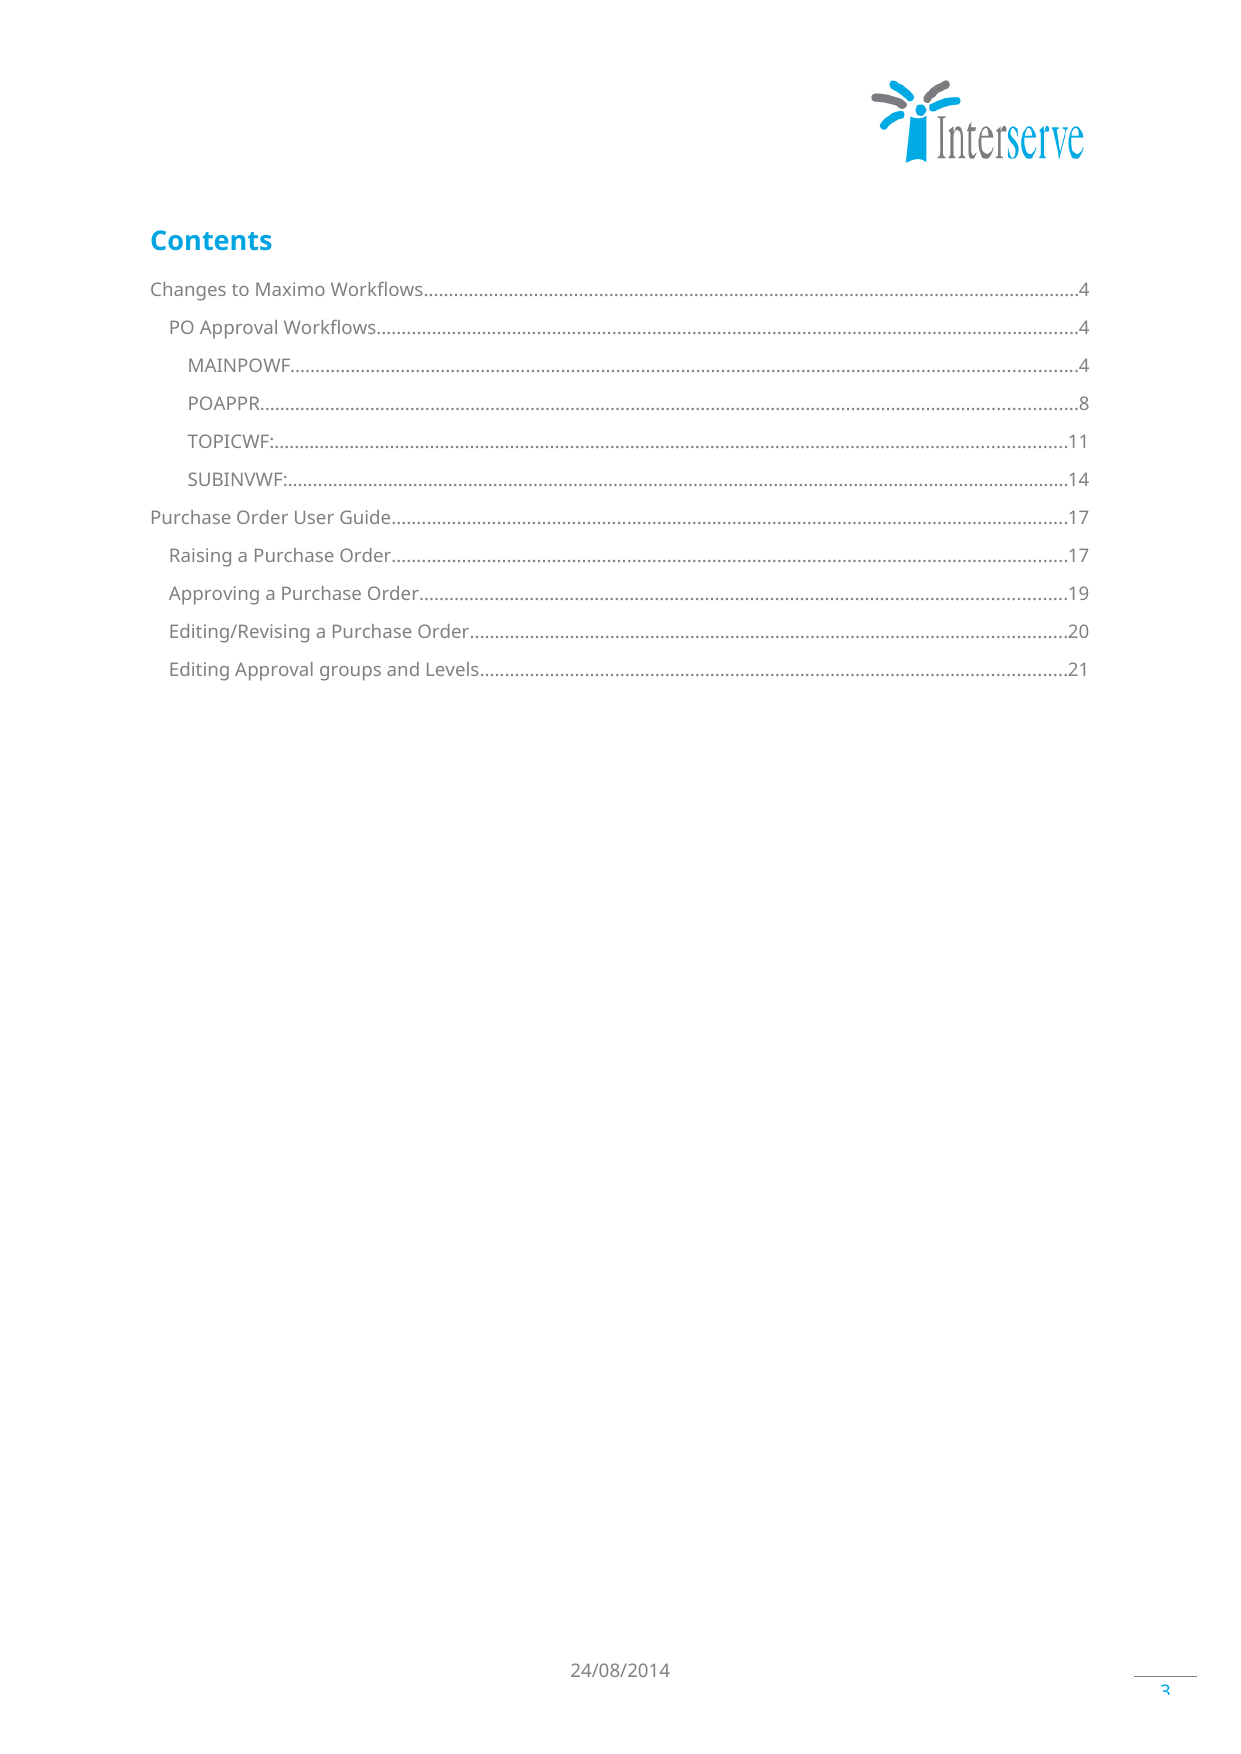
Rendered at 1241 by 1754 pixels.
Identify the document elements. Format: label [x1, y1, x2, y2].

picture [865, 71, 1091, 172]
